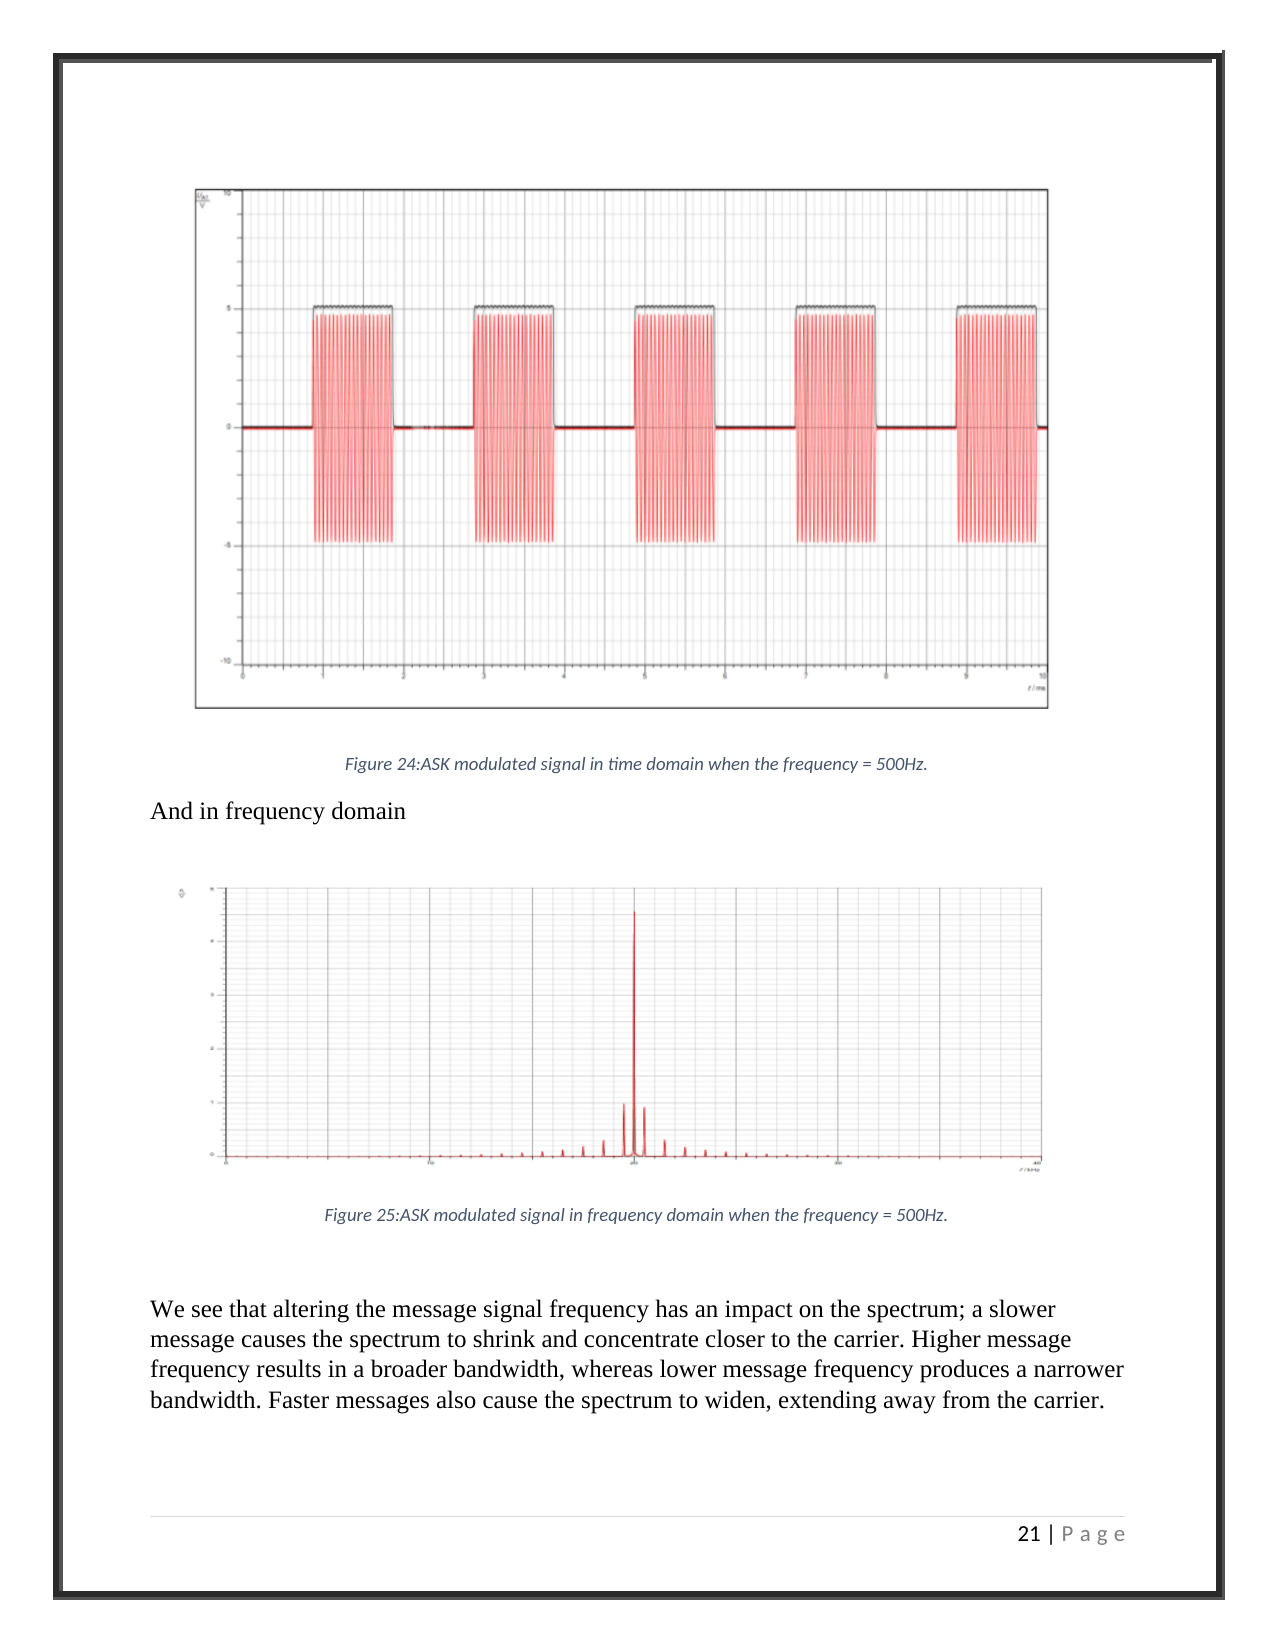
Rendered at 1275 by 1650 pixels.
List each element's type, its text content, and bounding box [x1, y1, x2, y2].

picture [150, 843, 1125, 1186]
text And in frequency domain [150, 796, 1125, 825]
text Figure 24:ASK modulated signal in time domain when the frequency = 500Hz. [150, 752, 1125, 775]
picture [164, 150, 1111, 734]
text We see that altering the message signal frequency has an impact on the spectrum; a slower message causes the spectrum to shrink and concentrate closer to the carrier. Higher message frequency results in a broader bandwidth, whereas lower message frequency produces a narrower bandwidth. Faster messages also cause the spectrum to widen, extending away from the carrier. [150, 1294, 1125, 1414]
text Figure 25:ASK modulated signal in frequency domain when the frequency = 500Hz. [150, 1203, 1125, 1226]
